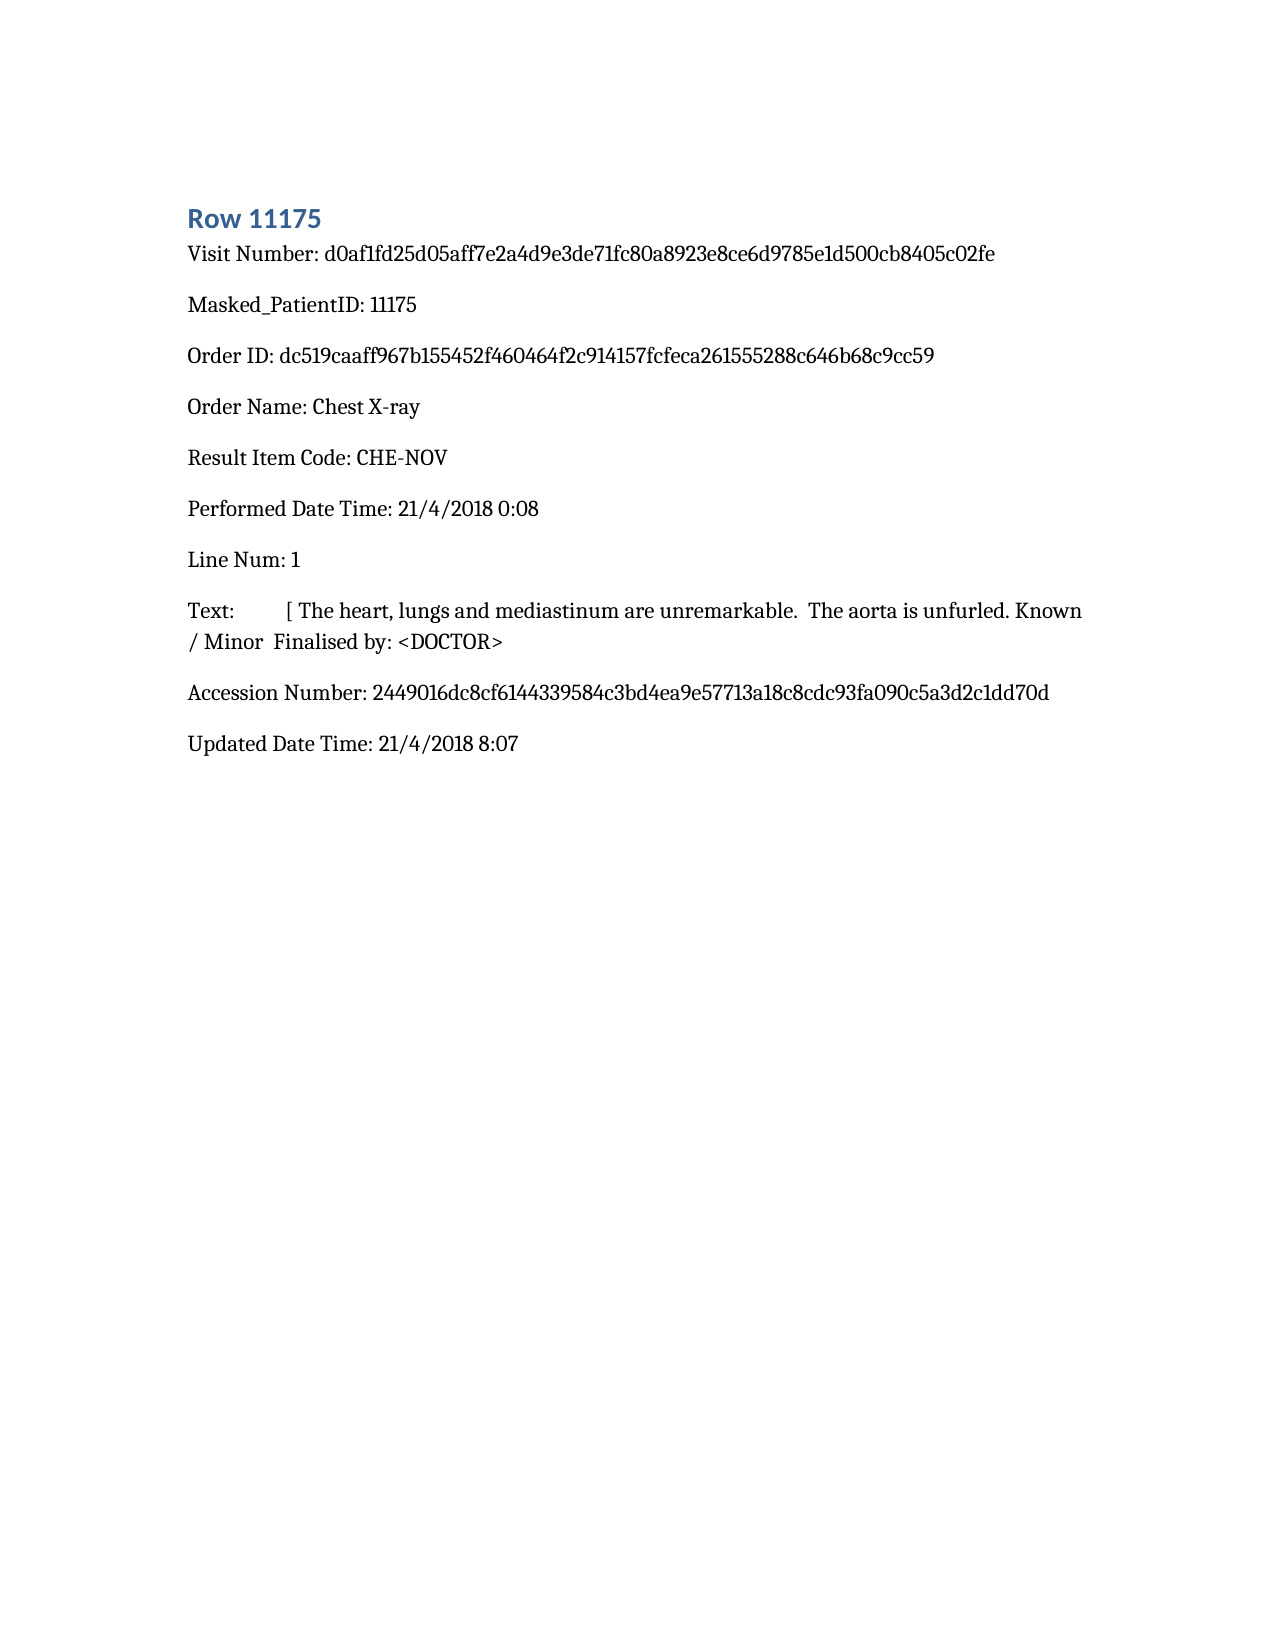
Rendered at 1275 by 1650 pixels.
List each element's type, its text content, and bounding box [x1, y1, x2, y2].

text Performed Date Time: 21/4/2018 0:08 [187, 496, 1087, 522]
subtitle Row 11175 [187, 200, 1087, 236]
text Order Name: Chest X-ray [187, 394, 1087, 420]
text Line Num: 1 [187, 547, 1087, 573]
text Updated Date Time: 21/4/2018 8:07 [187, 731, 1087, 757]
text Order ID: dc519caaff967b155452f460464f2c914157fcfeca261555288c646b68c9cc59 [187, 343, 1087, 369]
text Result Item Code: CHE-NOV [187, 445, 1087, 471]
text Text: [ The heart, lungs and mediastinum are unremarkable. The aorta is unfurled. Known / Minor Finalised by: <DOCTOR> [187, 598, 1087, 655]
text Visit Number: d0af1fd25d05aff7e2a4d9e3de71fc80a8923e8ce6d9785e1d500cb8405c02fe [187, 241, 1087, 267]
text Masked_PatientID: 11175 [187, 292, 1087, 318]
text Accession Number: 2449016dc8cf6144339584c3bd4ea9e57713a18c8cdc93fa090c5a3d2c1dd70d [187, 679, 1087, 706]
